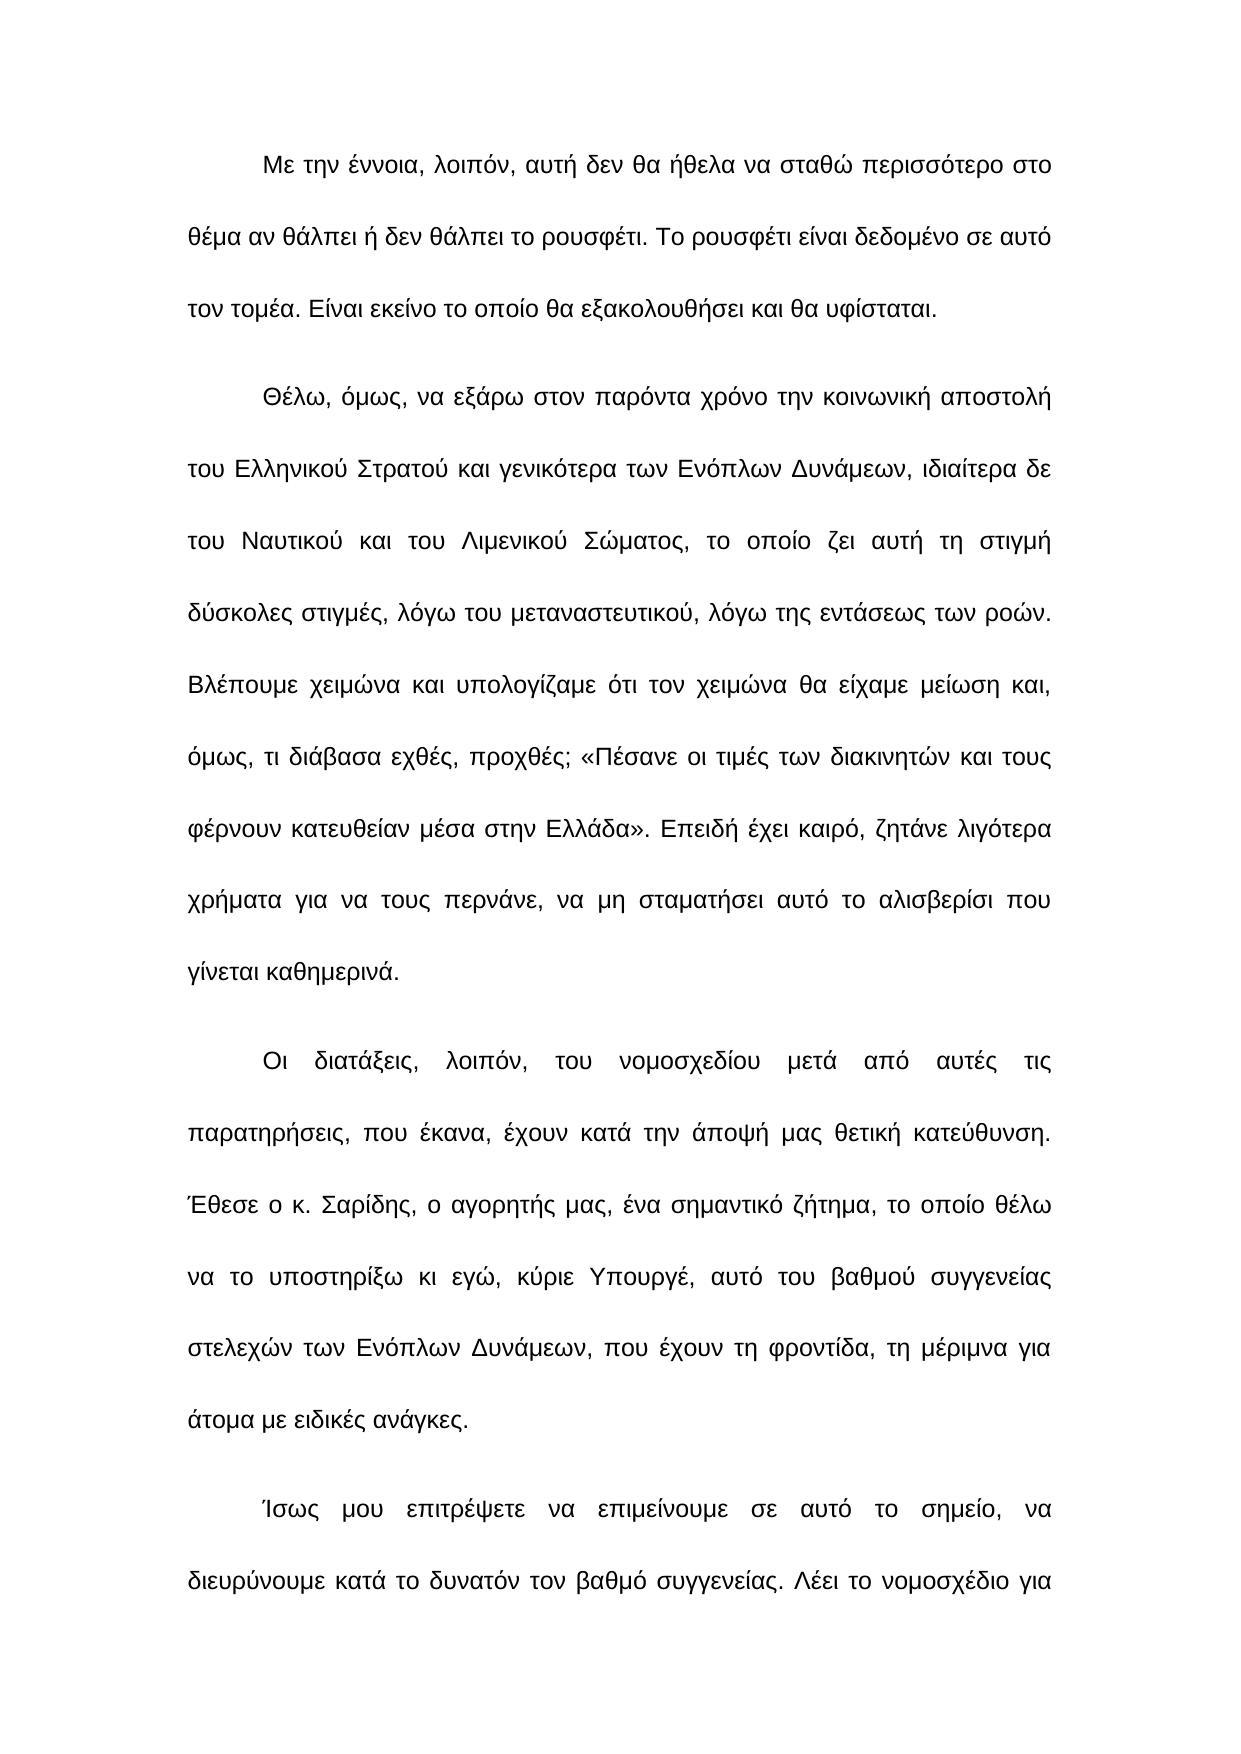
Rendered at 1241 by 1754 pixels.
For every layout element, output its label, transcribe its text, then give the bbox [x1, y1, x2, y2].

text Με την έννοια, λοιπόν, αυτή δεν θα ήθελα να σταθώ περισσότερο στο θέμα αν θάλπει ή δεν θάλπει το ρουσφέτι. Το ρουσφέτι είναι δεδομένο σε αυτό τον τομέα. Είναι εκείνο το οποίο θα εξακολουθήσει και θα υφίσταται. [187, 150, 1053, 322]
text Θέλω, όμως, να εξάρω στον παρόντα χρόνο την κοινωνική αποστολή του Ελληνικού Στρατού και γενικότερα των Ενόπλων Δυνάμεων, ιδιαίτερα δε του Ναυτικού και του Λιμενικού Σώματος, το οποίο ζει αυτή τη στιγμή δύσκολες στιγμές, λόγω του μεταναστευτικού, λόγω της εντάσεως των ροών. Βλέπουμε χειμώνα και υπολογίζαμε ότι τον χειμώνα θα είχαμε μείωση και, όμως, τι διάβασα εχθές, προχθές; «Πέσανε οι τιμές των διακινητών και τους φέρνουν κατευθείαν μέσα στην Ελλάδα». Επειδή έχει καιρό, ζητάνε λιγότερα χρήματα για να τους περνάνε, να μη σταματήσει αυτό το αλισβερίσι που γίνεται καθημερινά. [187, 382, 1053, 986]
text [187, 1494, 1053, 1594]
text Οι διατάξεις, λοιπόν, του νομοσχεδίου μετά από αυτές τις παρατηρήσεις, που έκανα, έχουν κατά την άποψή μας θετική κατεύθυνση. Έθεσε ο κ. Σαρίδης, ο αγορητής μας, ένα σημαντικό ζήτημα, το οποίο θέλω να το υποστηρίξω κι εγώ, κύριε Υπουργέ, αυτό του βαθμού συγγενείας στελεχών των Ενόπλων Δυνάμεων, που έχουν τη φροντίδα, τη μέριμνα για άτομα με ειδικές ανάγκες. [187, 1046, 1053, 1434]
